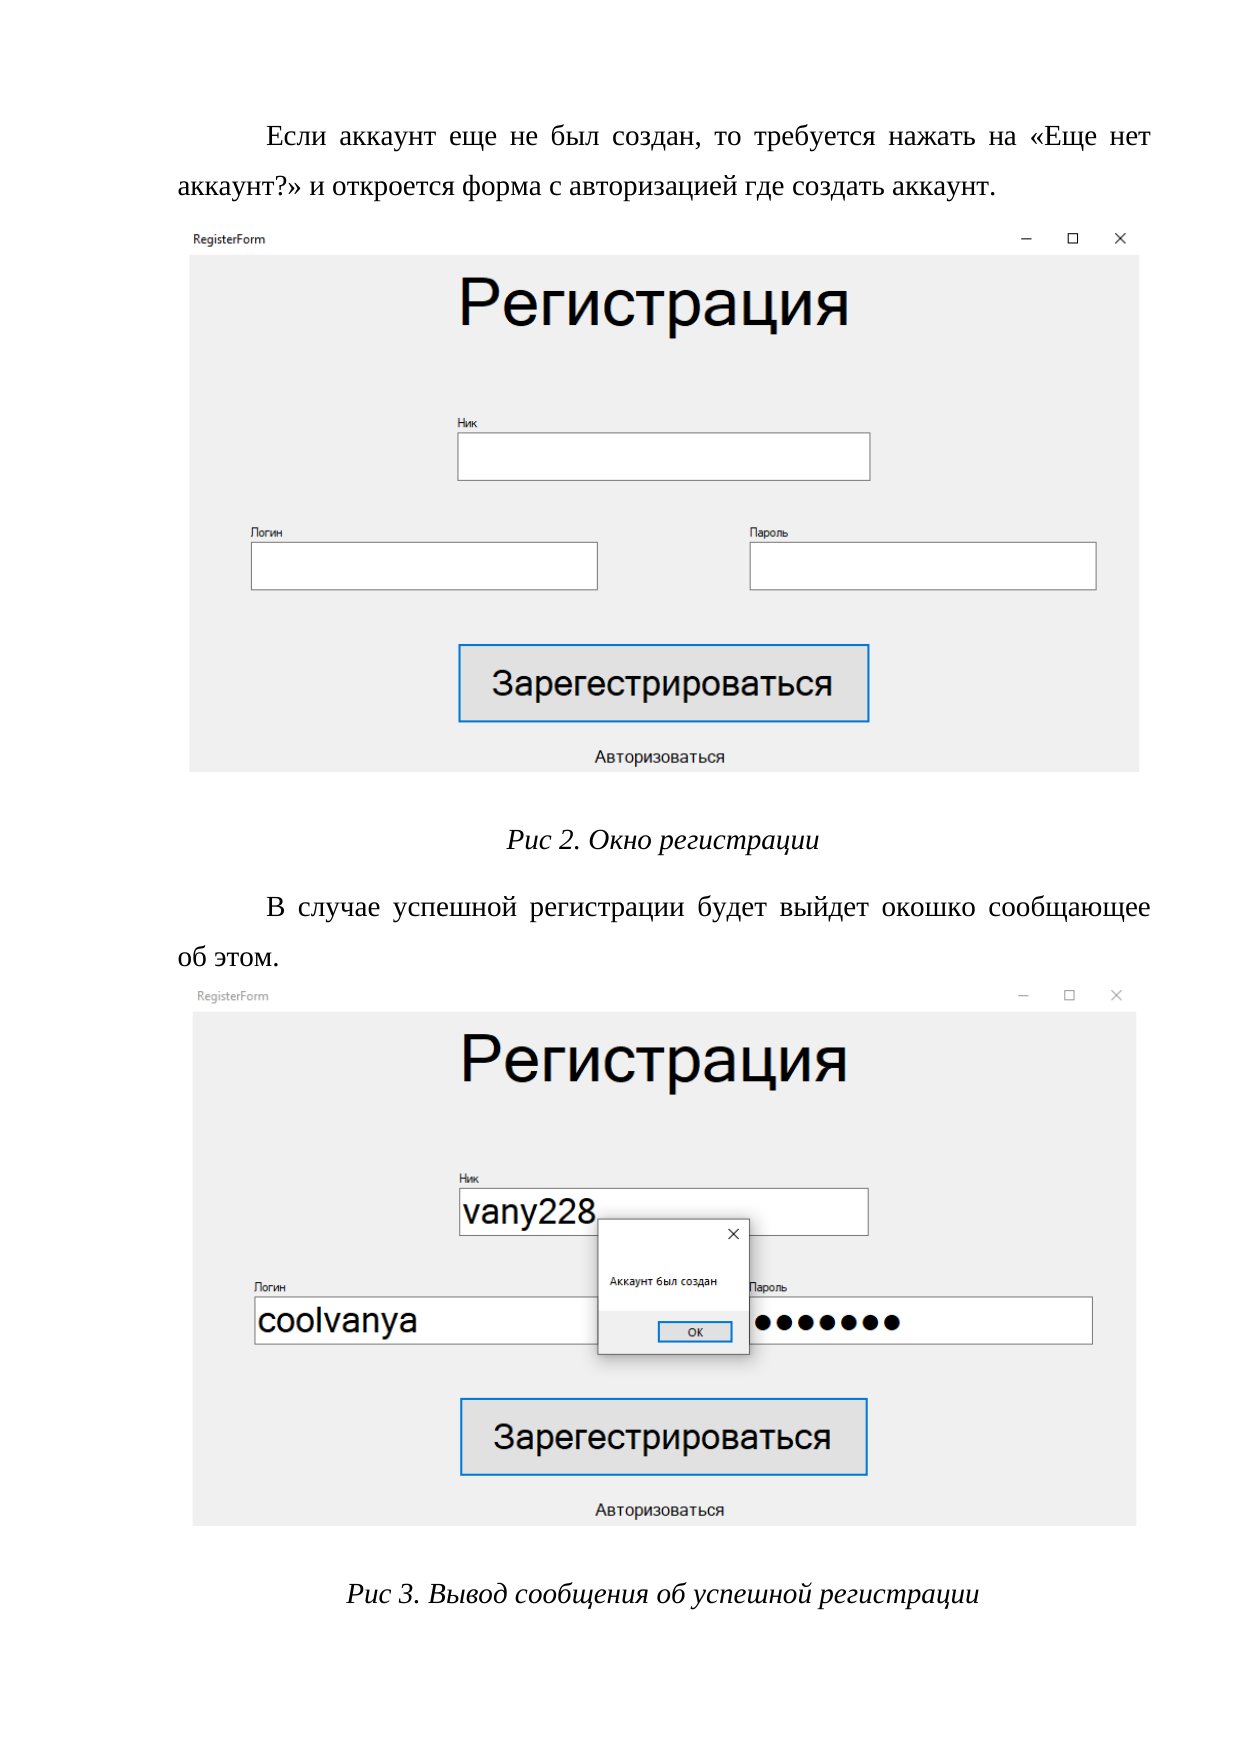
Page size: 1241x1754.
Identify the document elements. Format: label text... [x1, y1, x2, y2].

picture [189, 227, 1140, 772]
picture [192, 986, 1137, 1526]
text Если аккаунт еще не был создан, то требуется нажать на «Еще нет аккаунт?» и откроется форма с авторизацией где создать аккаунт. [177, 118, 1152, 202]
text В случае успешной регистрации будет выйдет окошко сообщающее об этом. [177, 889, 1152, 973]
